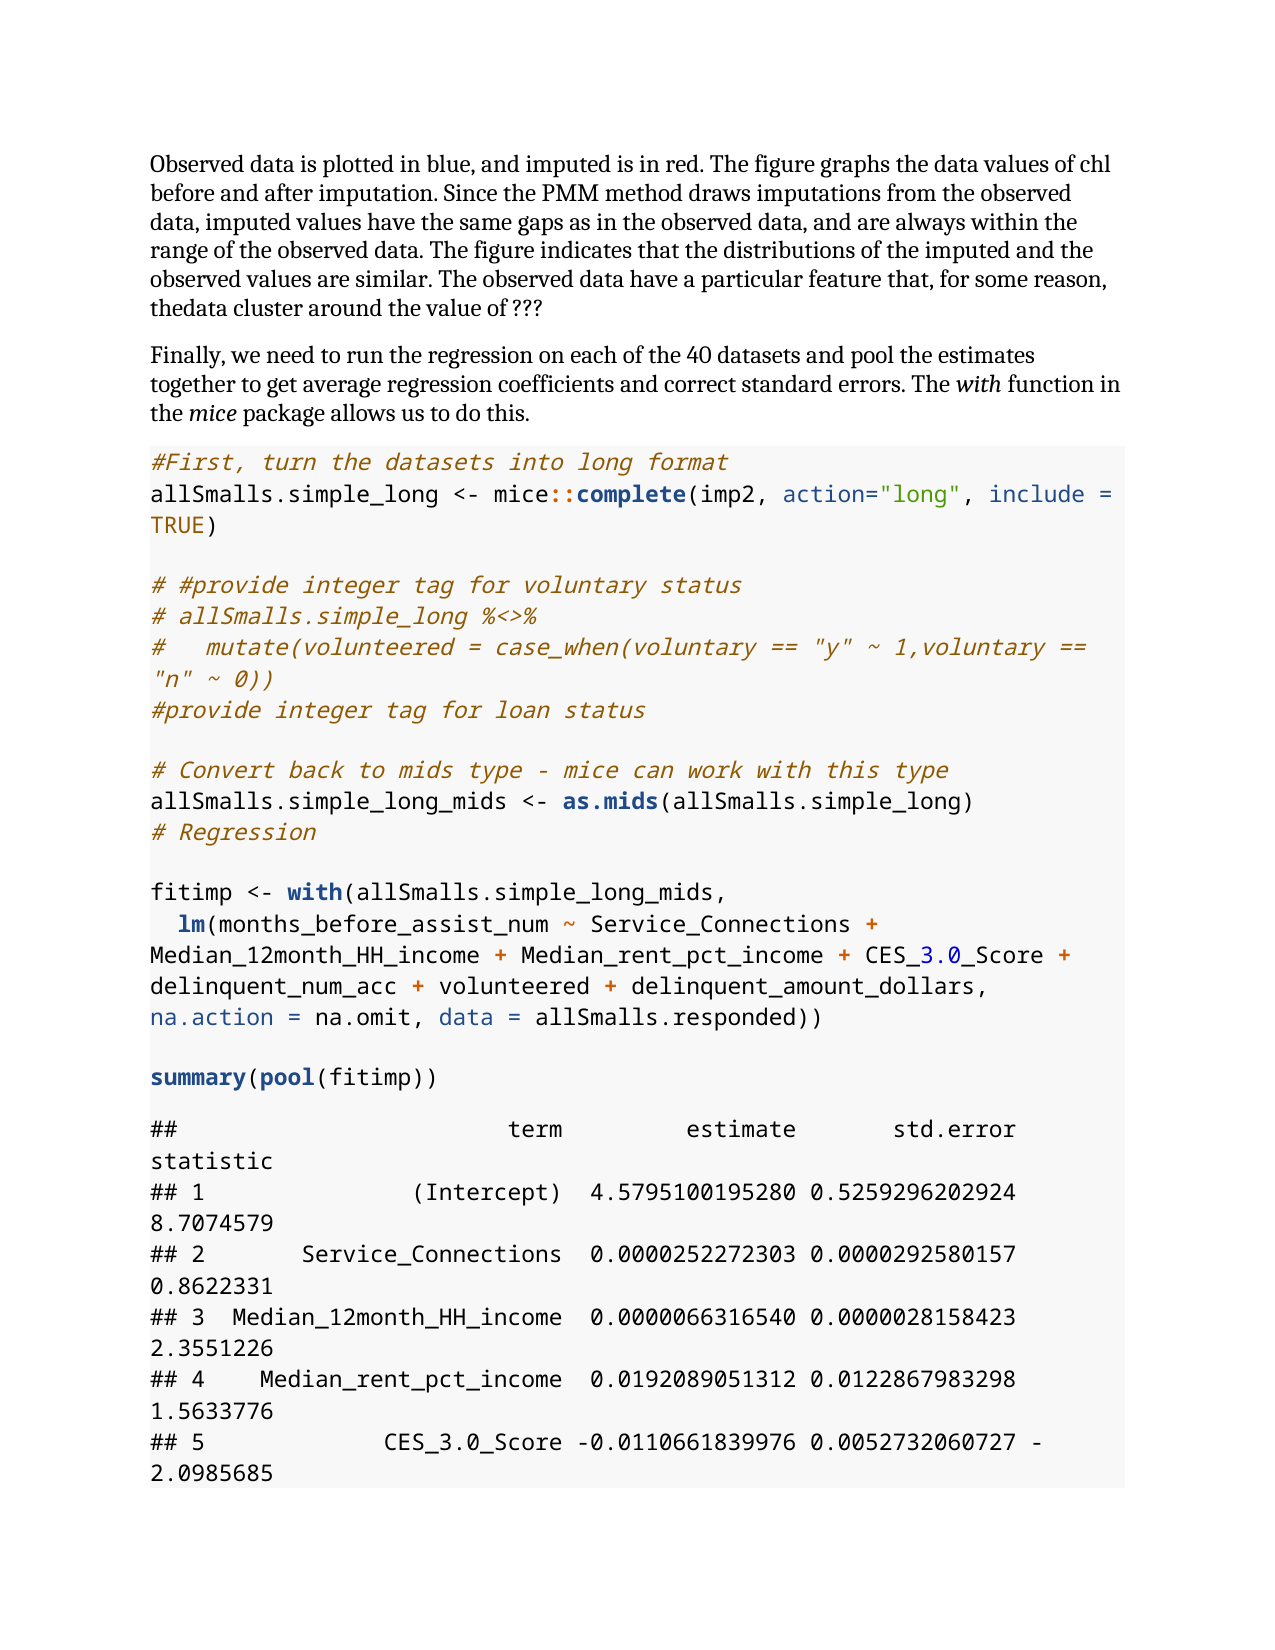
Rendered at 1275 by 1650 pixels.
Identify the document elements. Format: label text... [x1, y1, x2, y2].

text Observed data is plotted in blue, and imputed is in red. The figure graphs the data values of chl before and after imputation. Since the PMM method draws imputations from the observed data, imputed values have the same gaps as in the observed data, and are always within the range of the observed data. The figure indicates that the distributions of the imputed and the observed values are similar. The observed data have a particular feature that, for some reason, thedata cluster around the value of ??? [150, 150, 1125, 322]
text #First, turn the datasets into long format allSmalls.simple_long <- mice::complete(imp2, action="long", include = TRUE) # #provide integer tag for voluntary status # allSmalls.simple_long %<>% # mutate(volunteered = case_when(voluntary == "y" ~ 1,voluntary == "n" ~ 0)) #provide integer tag for loan status # Convert back to mids type - mice can work with this type allSmalls.simple_long_mids <- as.mids(allSmalls.simple_long) # Regression fitimp <- with(allSmalls.simple_long_mids, lm(months_before_assist_num ~ Service_Connections + Median_12month_HH_income + Median_rent_pct_income + CES_3.0_Score + delinquent_num_acc + volunteered + delinquent_amount_dollars, na.action = na.omit, data = allSmalls.responded)) summary(pool(fitimp)) [150, 446, 1125, 1092]
text Finally, we need to run the regression on each of the 40 datasets and pool the estimates together to get average regression coefficients and correct standard errors. The with function in the mice package allows us to do this. [150, 341, 1125, 427]
